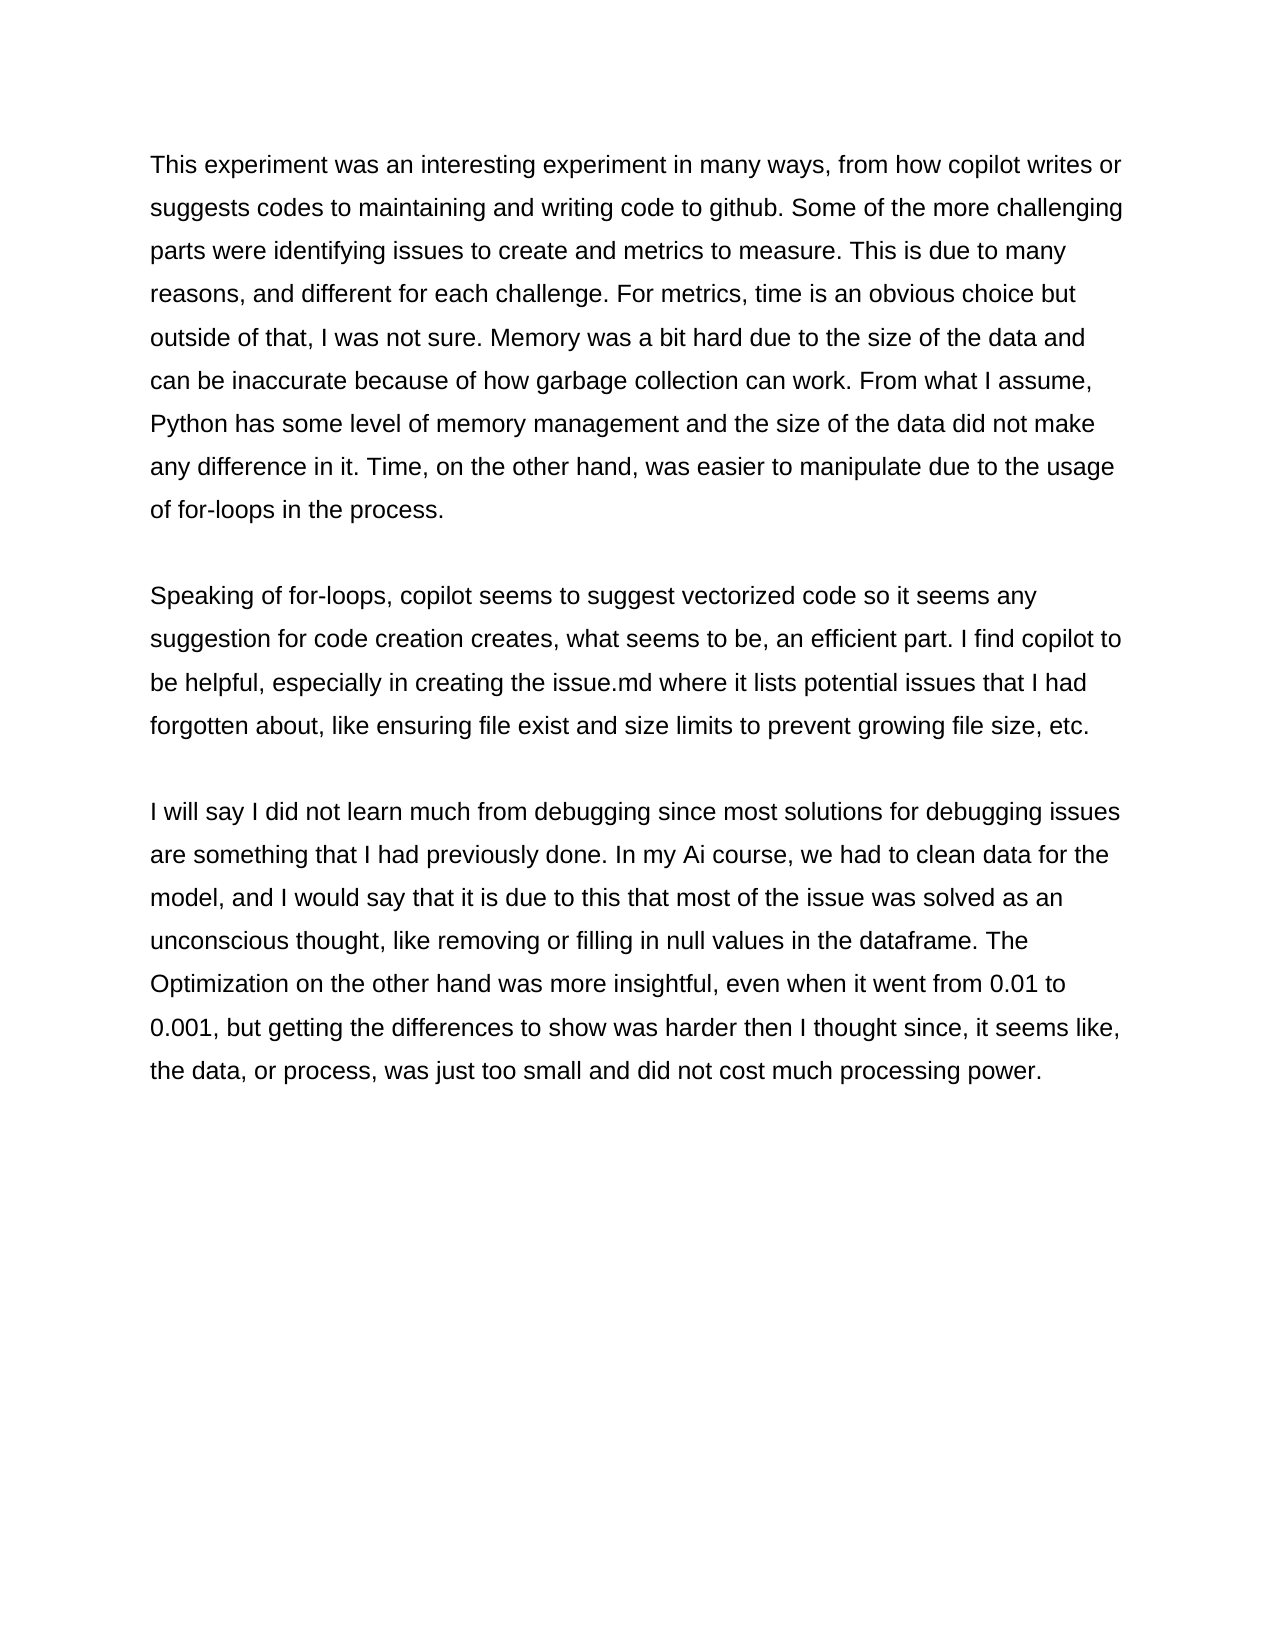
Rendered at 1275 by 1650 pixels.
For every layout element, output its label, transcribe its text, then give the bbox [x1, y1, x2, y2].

text Speaking of for-loops, copilot seems to suggest vectorized code so it seems any suggestion for code creation creates, what seems to be, an efficient part. I find copilot to be helpful, especially in creating the issue.md where it lists potential issues that I had forgotten about, like ensuring file exist and size limits to prevent growing file size, etc. [150, 581, 1125, 739]
text This experiment was an interesting experiment in many ways, from how copilot writes or suggests codes to maintaining and writing code to github. Some of the more challenging parts were identifying issues to create and metrics to measure. This is due to many reasons, and different for each challenge. For metrics, time is an obvious choice but outside of that, I was not sure. Memory was a bit hard due to the size of the data and can be inaccurate because of how garbage collection can work. From what I assume, Python has some level of memory management and the size of the data did not make any difference in it. Time, on the other hand, was easier to manipulate due to the usage of for-loops in the process. [150, 150, 1125, 524]
text I will say I did not learn much from debugging since most solutions for debugging issues are something that I had previously done. In my Ai course, we had to clean data for the model, and I would say that it is due to this that most of the issue was solved as an unconscious thought, like removing or filling in null values in the dataframe. The Optimization on the other hand was more insightful, even when it went from 0.01 to 0.001, but getting the differences to show was harder then I thought since, it seems like, the data, or process, was just too small and did not cost much processing power. [150, 797, 1125, 1084]
